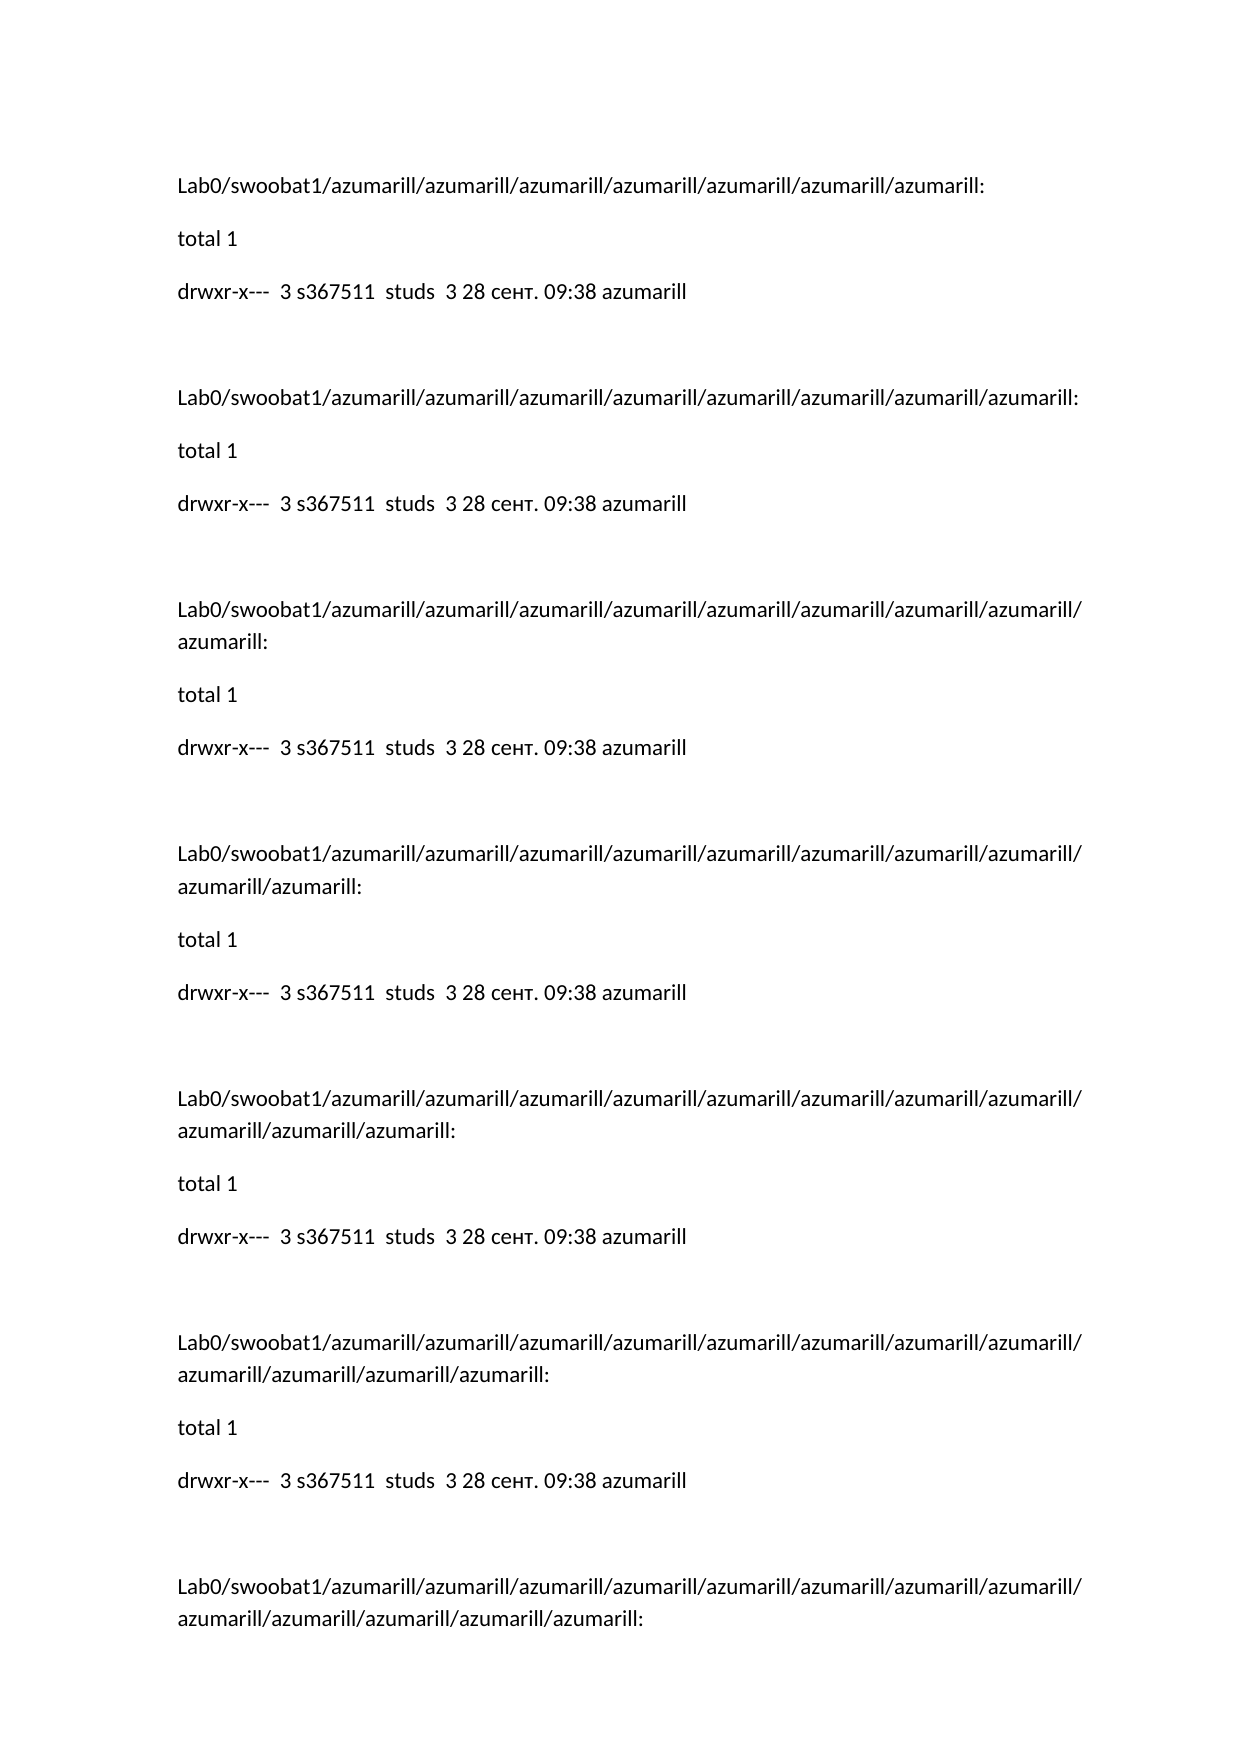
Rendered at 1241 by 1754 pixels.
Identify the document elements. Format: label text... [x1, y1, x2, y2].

text Lab0/swoobat1/azumarill/azumarill/azumarill/azumarill/azumarill/azumarill/azumarill/azumarill: [177, 383, 1152, 411]
text total 1 [177, 436, 1152, 464]
text Lab0/swoobat1/azumarill/azumarill/azumarill/azumarill/azumarill/azumarill/azumarill/azumarill/azumarill/azumarill: [177, 839, 1152, 900]
text total 1 [177, 681, 1152, 708]
text Lab0/swoobat1/azumarill/azumarill/azumarill/azumarill/azumarill/azumarill/azumarill: [177, 171, 1152, 199]
text total 1 [177, 1169, 1152, 1197]
text total 1 [177, 925, 1152, 953]
text Lab0/swoobat1/azumarill/azumarill/azumarill/azumarill/azumarill/azumarill/azumarill/azumarill/azumarill/azumarill/azumarill: [177, 1084, 1152, 1144]
text drwxr-x--- 3 s367511 studs 3 28 сент. 09:38 azumarill [177, 733, 1152, 762]
text drwxr-x--- 3 s367511 studs 3 28 сент. 09:38 azumarill [177, 489, 1152, 517]
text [177, 277, 1152, 305]
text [177, 1466, 1152, 1494]
text Lab0/swoobat1/azumarill/azumarill/azumarill/azumarill/azumarill/azumarill/azumarill/azumarill/azumarill/azumarill/azumarill/azumarill/azumarill: [177, 1572, 1152, 1633]
text Lab0/swoobat1/azumarill/azumarill/azumarill/azumarill/azumarill/azumarill/azumarill/azumarill/azumarill: [177, 595, 1152, 656]
text Lab0/swoobat1/azumarill/azumarill/azumarill/azumarill/azumarill/azumarill/azumarill/azumarill/azumarill/azumarill/azumarill/azumarill: [177, 1328, 1152, 1388]
text drwxr-x--- 3 s367511 studs 3 28 сент. 09:38 azumarill [177, 1222, 1152, 1250]
text drwxr-x--- 3 s367511 studs 3 28 сент. 09:38 azumarill [177, 978, 1152, 1006]
text total 1 [177, 1413, 1152, 1441]
text total 1 [177, 224, 1152, 252]
